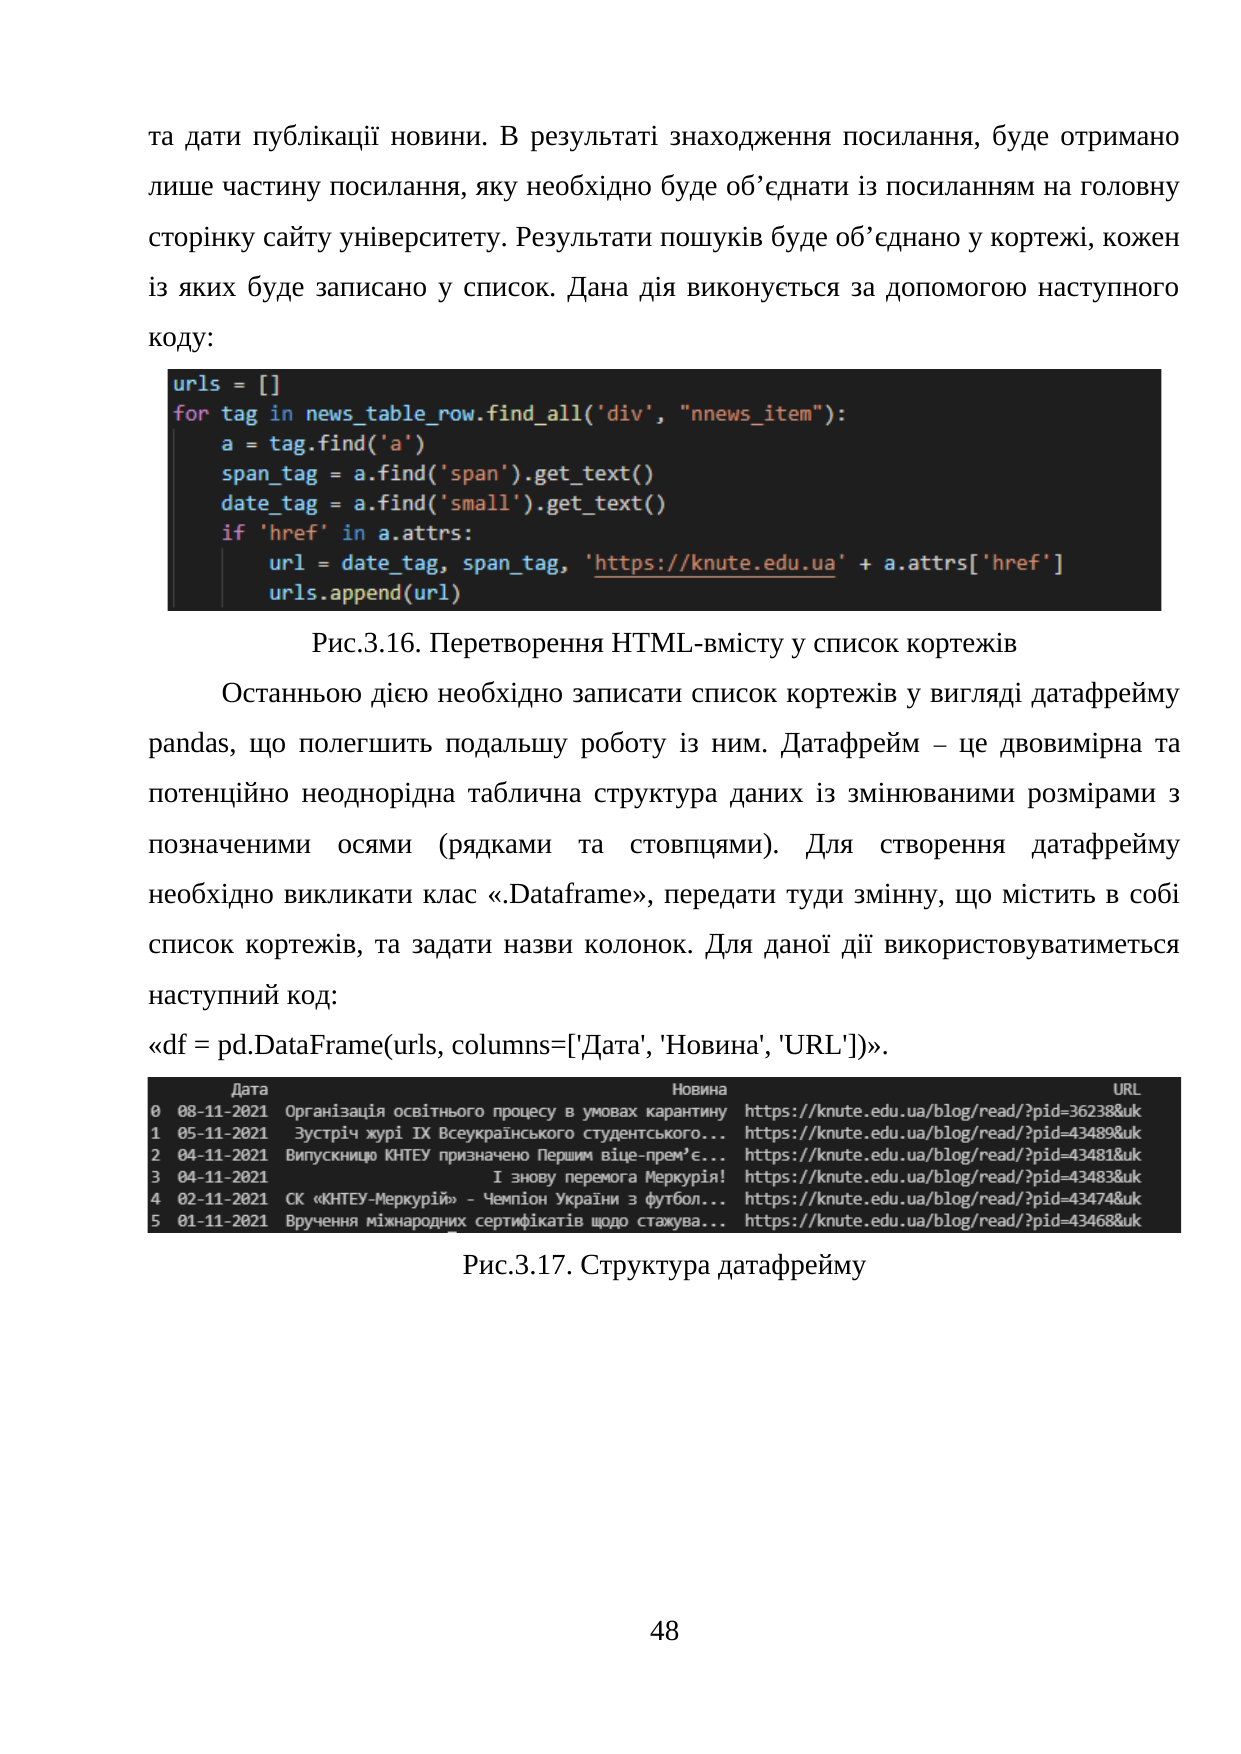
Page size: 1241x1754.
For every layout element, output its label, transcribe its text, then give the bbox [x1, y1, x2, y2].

text Рис.3.17. Структура датафрейму [148, 1247, 1181, 1281]
text Рис.3.16. Перетворення HTML-вмісту у список кортежів [148, 625, 1181, 658]
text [148, 118, 1181, 353]
text Останньою дією необхідно записати список кортежів у вигляді датафрейму pandas, що полегшить подальшу роботу із ним. Датафрейм – це двовимірна та потенційно неоднорідна таблична структура даних із змінюваними розмірами з позначеними осями (рядками та стовпцями). Для створення датафрейму необхідно викликати клас «.Dataframe», передати туди змінну, що містить в собі список кортежів, та задати назви колонок. Для даної дії використовуватиметься наступний код: [148, 675, 1181, 1010]
picture [167, 369, 1162, 611]
text «df = pd.DataFrame(urls, columns=['Дата', 'Новина', 'URL'])». [148, 1027, 1181, 1061]
picture [147, 1077, 1182, 1233]
